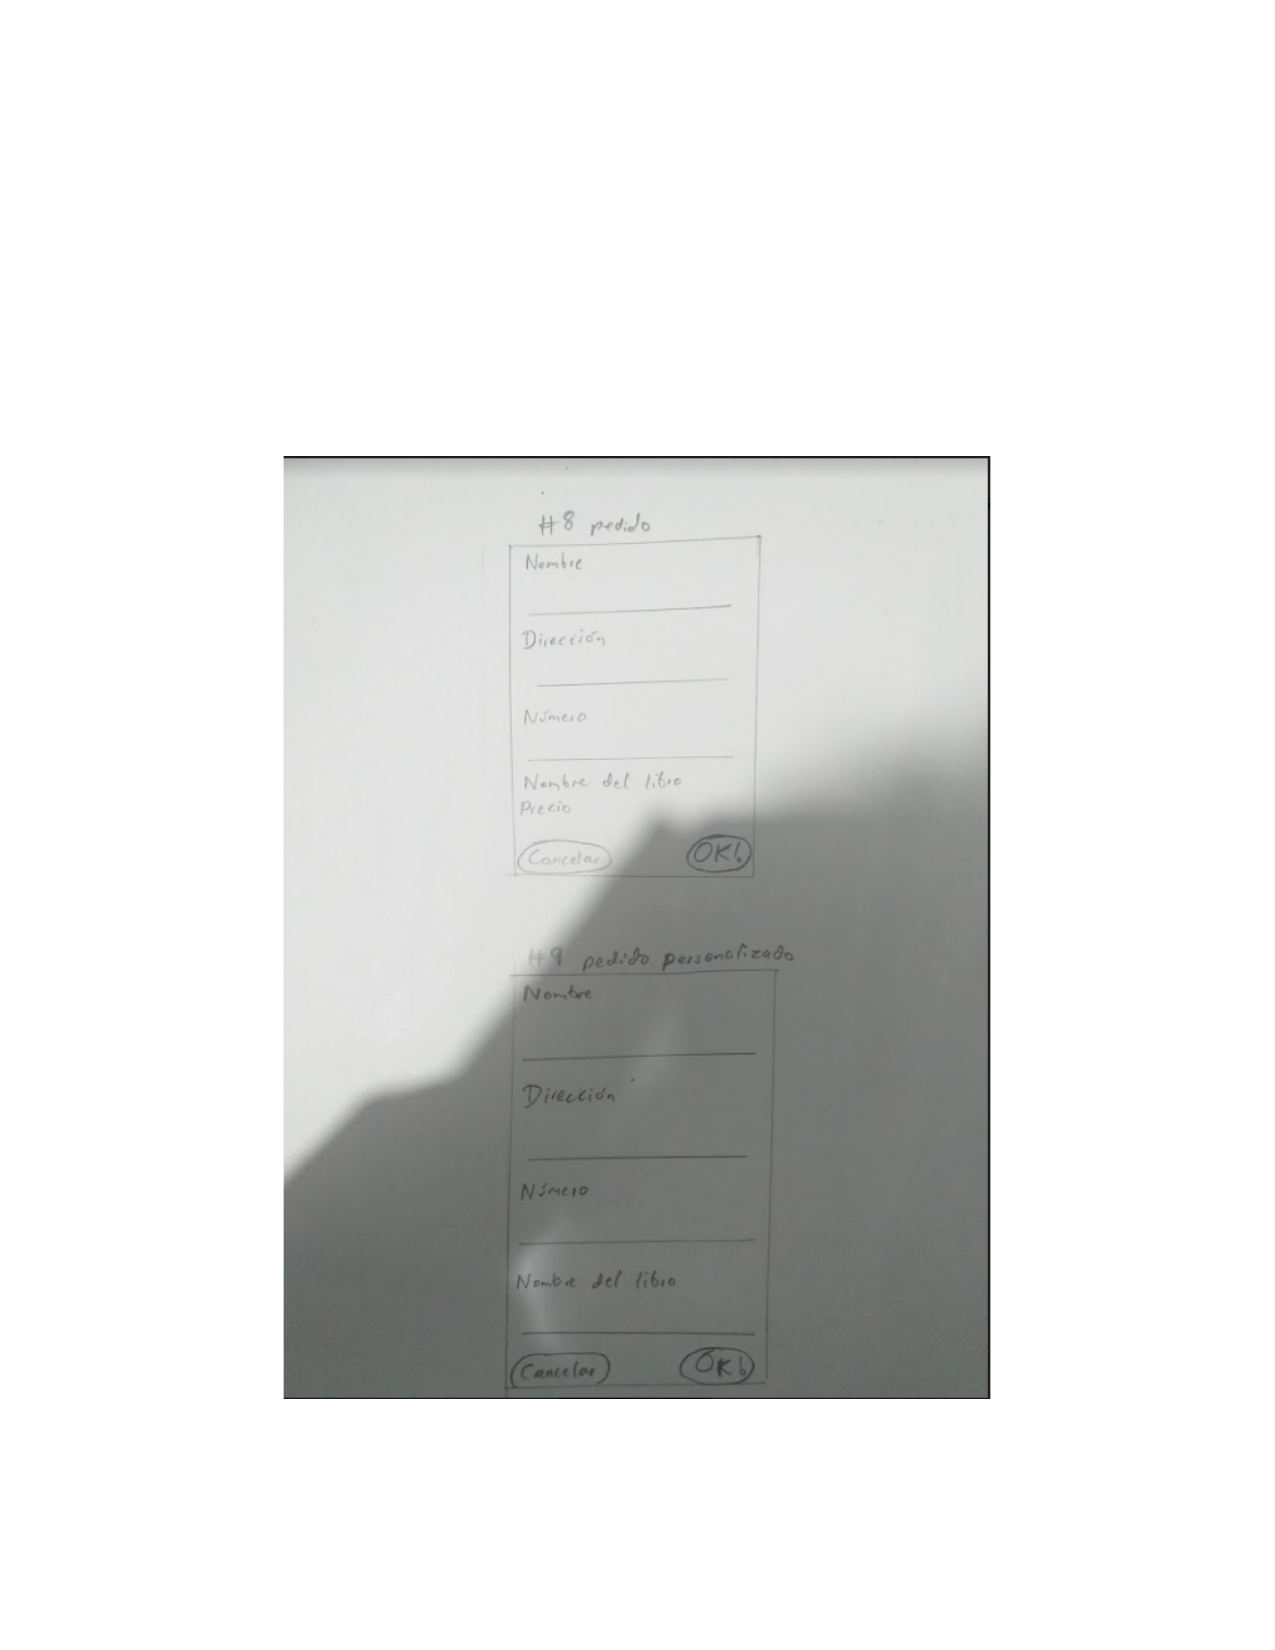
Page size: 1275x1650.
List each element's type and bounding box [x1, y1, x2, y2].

picture [283, 456, 991, 1399]
